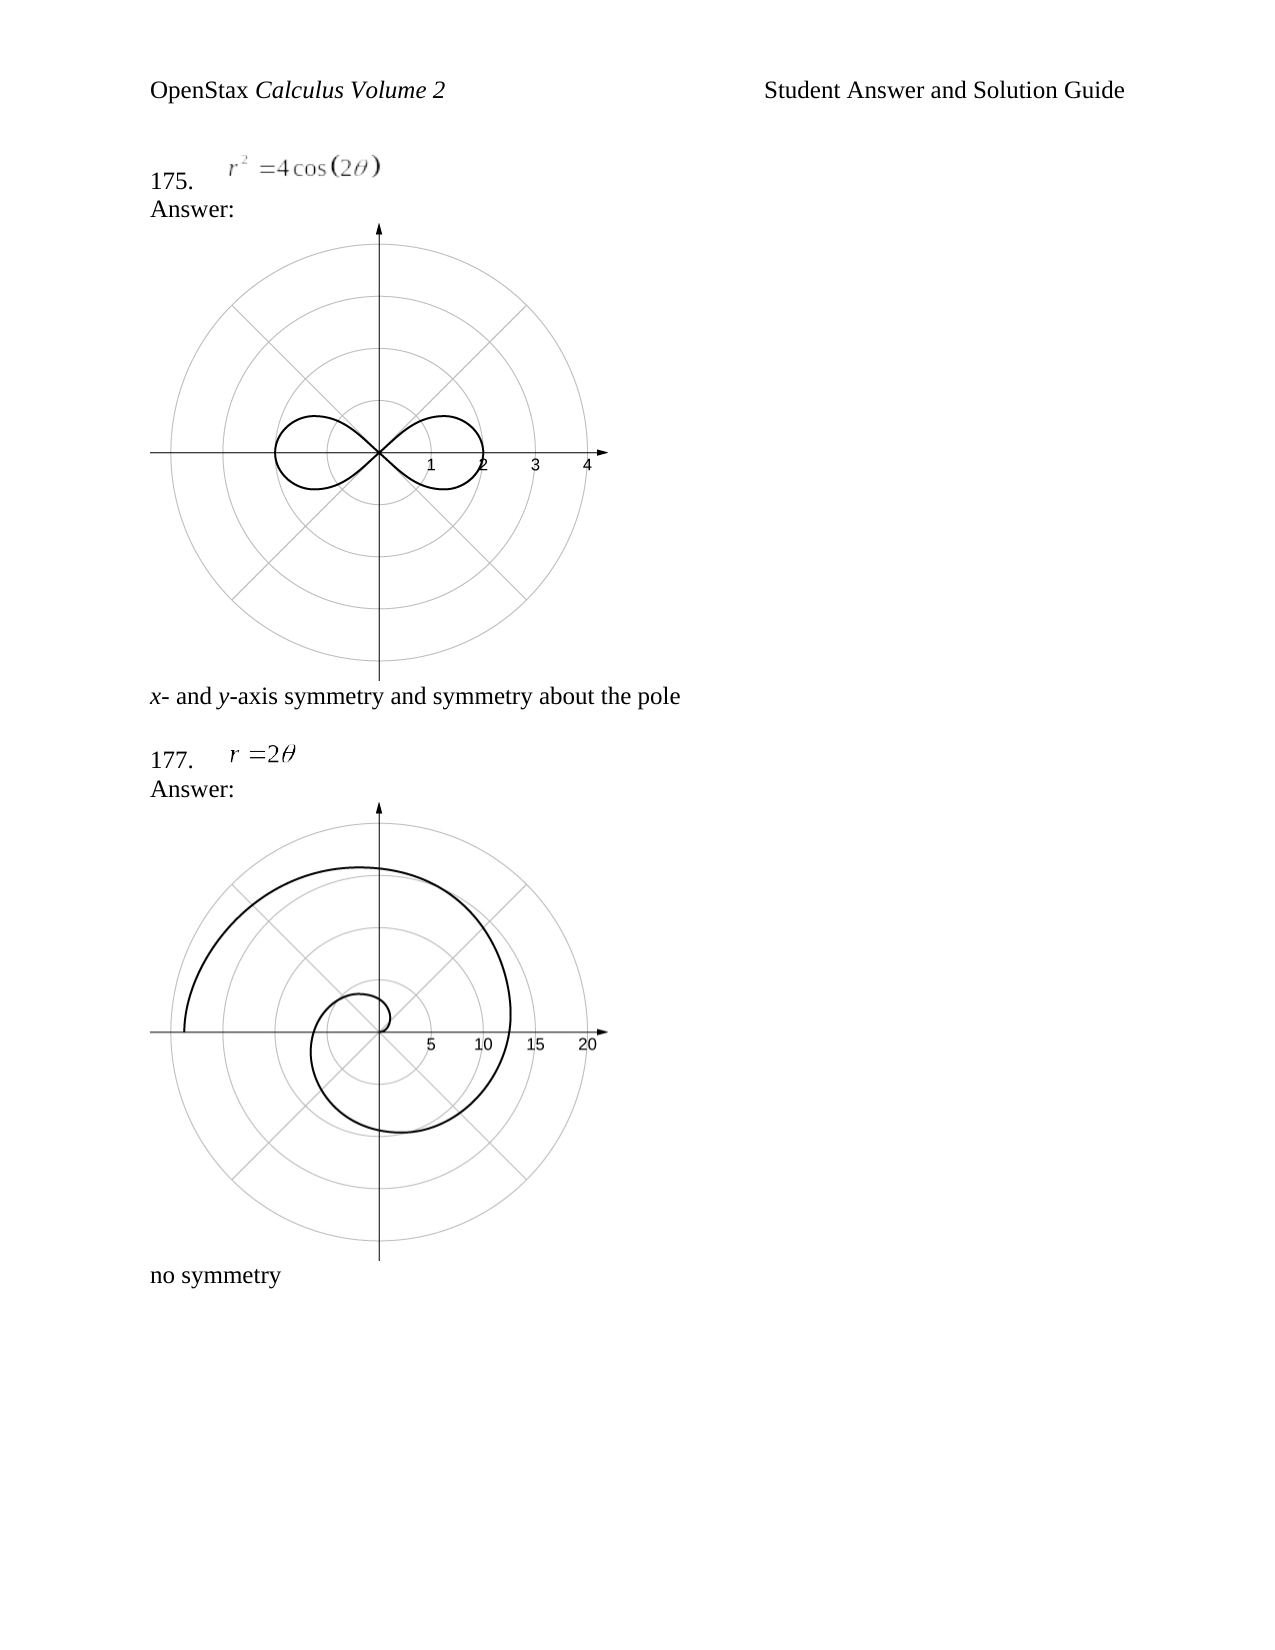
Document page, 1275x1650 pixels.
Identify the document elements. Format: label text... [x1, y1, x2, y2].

text x- and y-axis symmetry and symmetry about the pole [150, 681, 1125, 710]
text 177. [150, 738, 1125, 774]
text no symmetry [150, 1260, 1125, 1289]
picture [150, 802, 608, 1261]
text Answer: [150, 194, 1125, 223]
picture [150, 223, 608, 681]
text 175. [150, 150, 1125, 194]
text Answer: [150, 774, 1125, 802]
